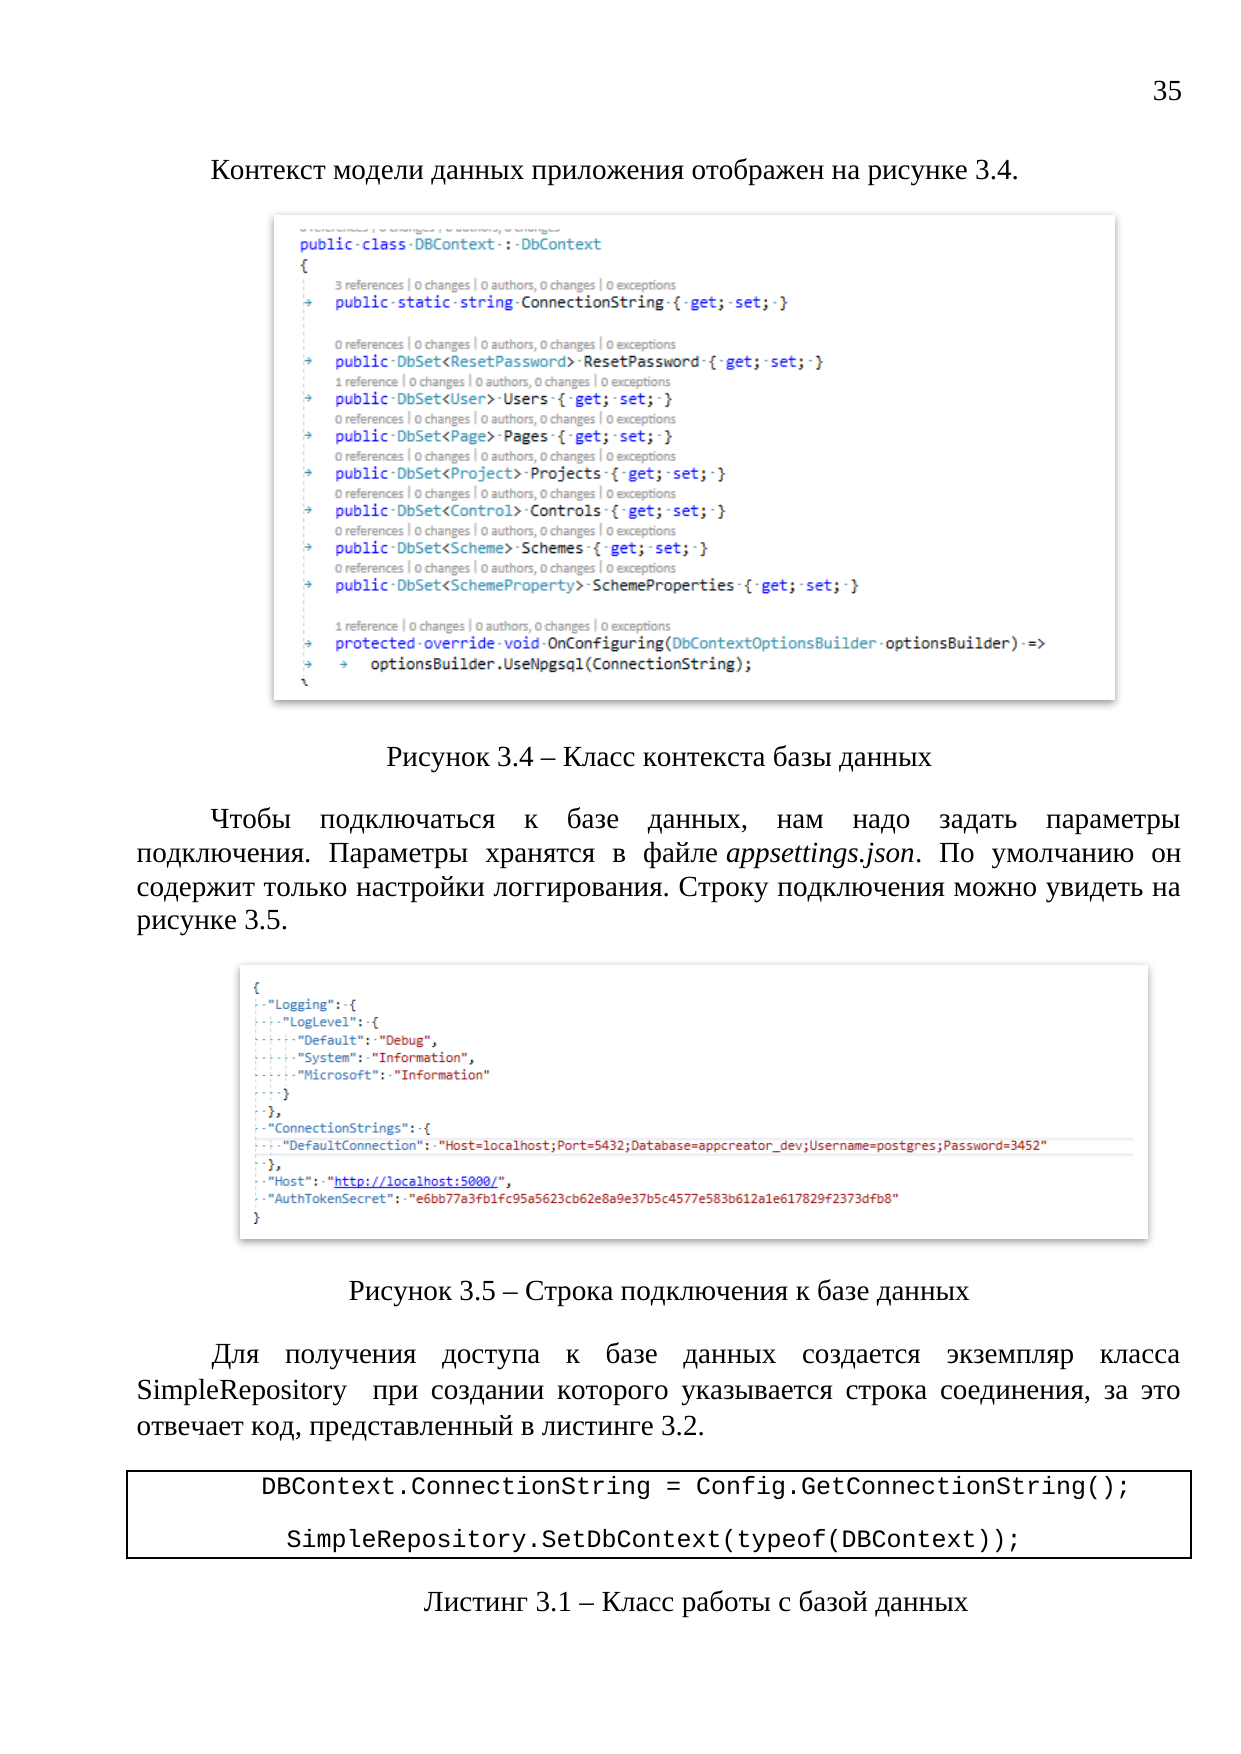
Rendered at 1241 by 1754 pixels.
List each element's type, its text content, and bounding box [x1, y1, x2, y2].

text Для получения доступа к базе данных создается экземпляр класса SimpleRepository при создании которого указывается строка соединения, за это отвечает код, представленный в листинге 3.2. [136, 1336, 1182, 1442]
text DBContext.ConnectionString = Config.GetConnectionString(); [128, 1472, 1190, 1502]
picture [288, 229, 1100, 686]
text SimpleRepository.SetDbContext(typeof(DBContext)); [128, 1523, 1190, 1557]
text Листинг 3.1 – Класс работы с базой данных [136, 1584, 1182, 1618]
text Контекст модели данных приложения отображен на рисунке 3.4. [136, 152, 1182, 186]
picture [254, 979, 1133, 1224]
text Рисунок 3.5 – Строка подключения к базе данных [136, 1273, 1182, 1307]
text Чтобы подключаться к базе данных, нам надо задать параметры подключения. Параметры хранятся в файле appsettings.json. По умолчанию он содержит только настройки логгирования. Строку подключения можно увидеть на рисунке 3.5. [136, 802, 1182, 936]
text Рисунок 3.4 – Класс контекста базы данных [136, 739, 1182, 772]
